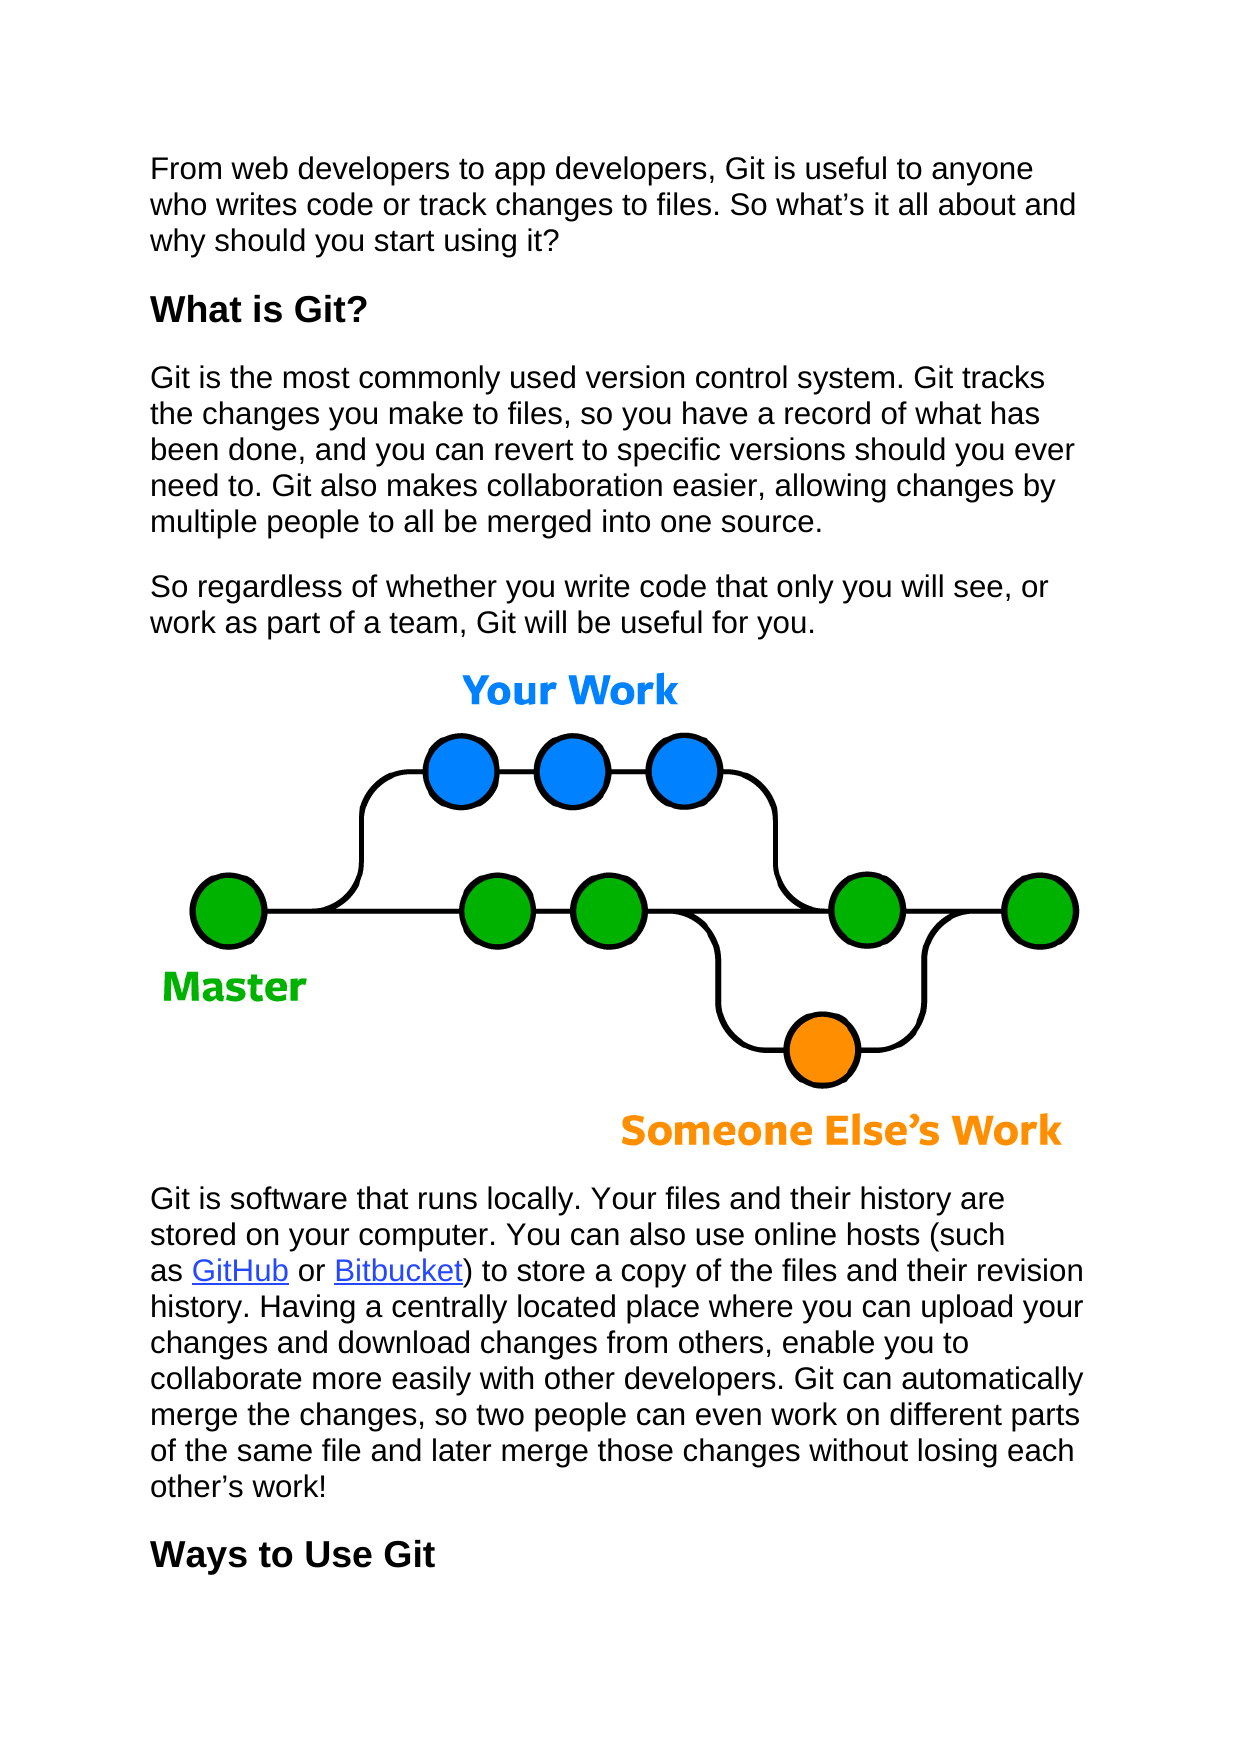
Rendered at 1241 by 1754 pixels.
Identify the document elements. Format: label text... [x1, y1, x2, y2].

text Ways to Use Git [150, 1533, 1090, 1576]
picture [150, 669, 1091, 1151]
text From web developers to app developers, Git is useful to anyone who writes code or track changes to files. So what’s it all about and why should you start using it? [150, 150, 1090, 258]
text So regardless of whether you write code that only you will see, or work as part of a team, Git will be useful for you. [150, 568, 1090, 640]
text Git is software that runs locally. Your files and their history are stored on your computer. You can also use online hosts (such as GitHub or Bitbucket) to store a copy of the files and their revision history. Having a centrally located place where you can upload your changes and download changes from others, enable you to collaborate more easily with other developers. Git can automatically merge the changes, so two people can even work on different parts of the same file and later merge those changes without losing each other’s work! [150, 1180, 1090, 1503]
text Git is the most commonly used version control system. Git tracks the changes you make to files, so you have a record of what has been done, and you can revert to specific versions should you ever need to. Git also makes collaboration easier, allowing changes by multiple people to all be merged into one source. [150, 359, 1090, 539]
text What is Git? [150, 287, 1090, 330]
